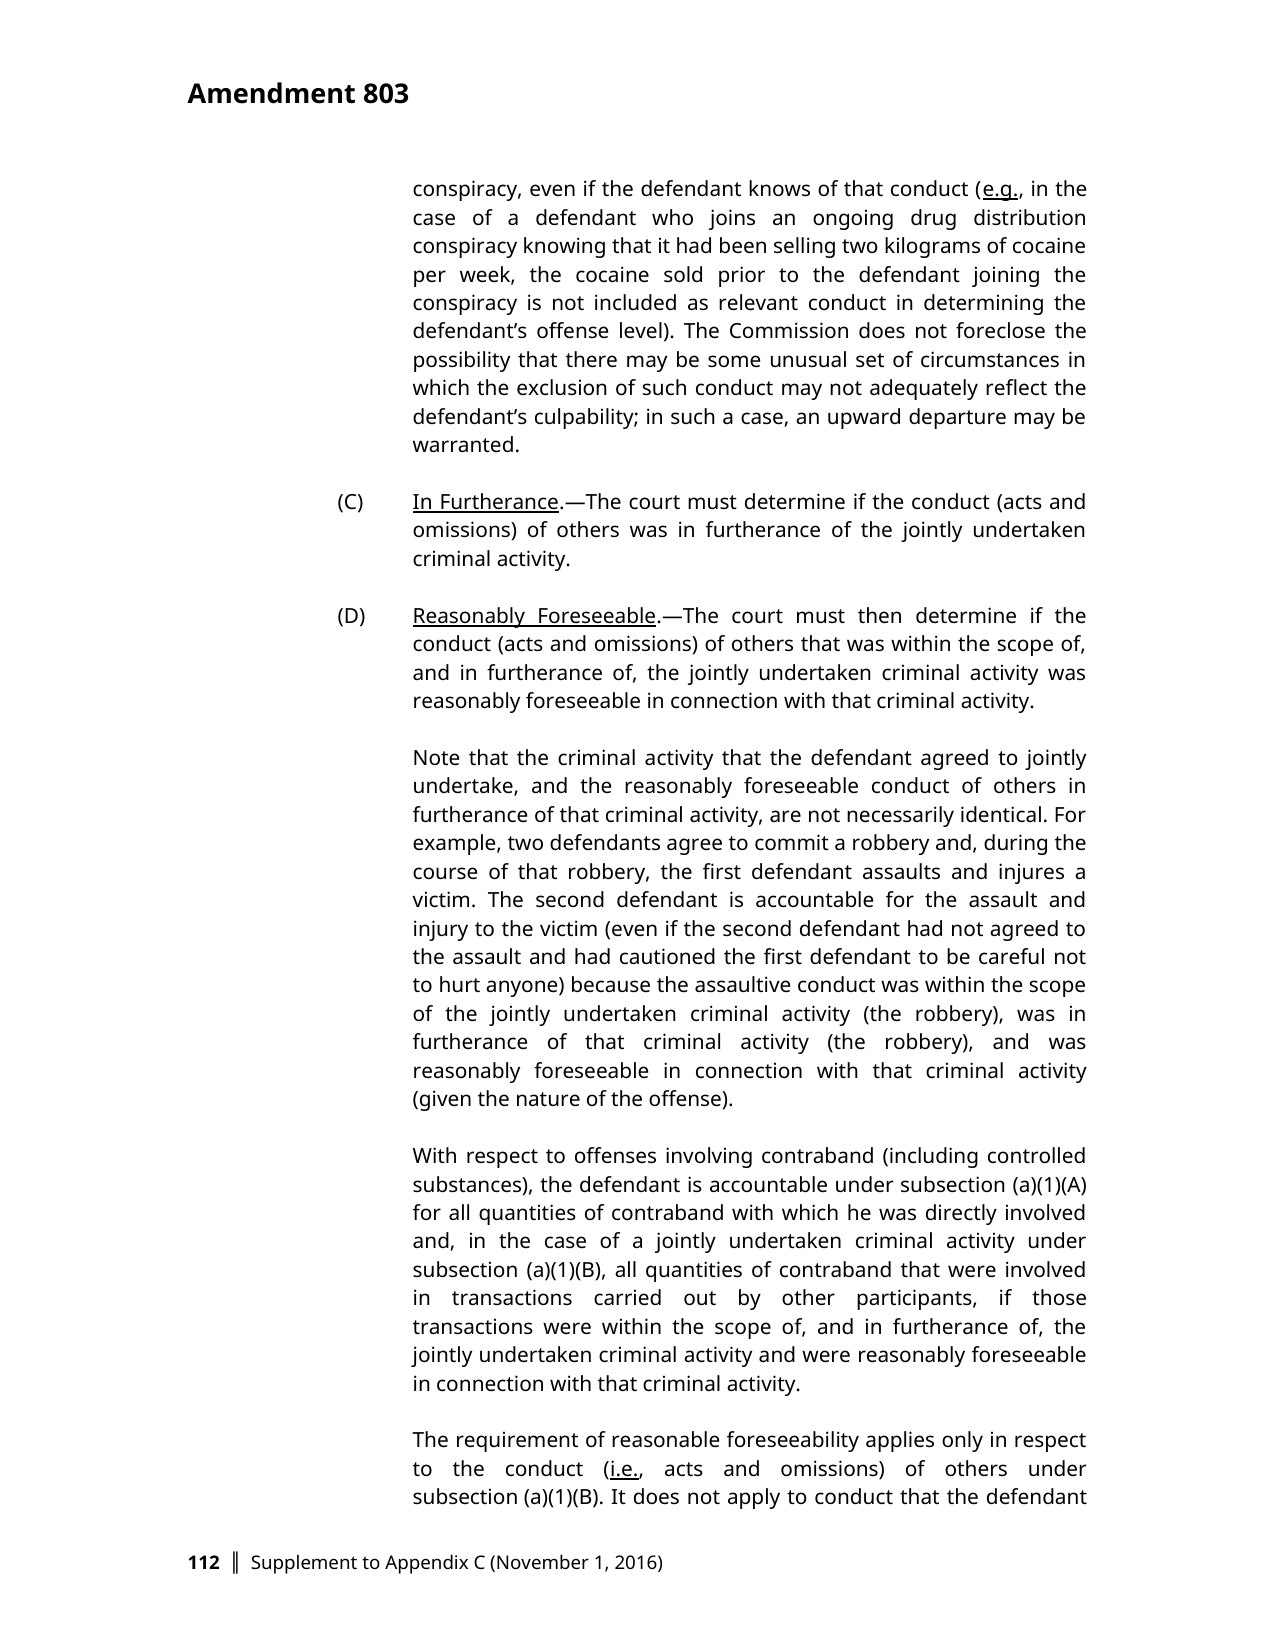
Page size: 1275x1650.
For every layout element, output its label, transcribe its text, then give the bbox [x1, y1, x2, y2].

text Note that the criminal activity that the defendant agreed to jointly undertake, and the reasonably foreseeable conduct of others in furtherance of that criminal activity, are not necessarily identical. For example, two defendants agree to commit a robbery and, during the course of that robbery, the first defendant assaults and injures a victim. The second defendant is accountable for the assault and injury to the victim (even if the second defendant had not agreed to the assault and had cautioned the first defendant to be careful not to hurt anyone) because the assaultive conduct was within the scope of the jointly undertaken criminal activity (the robbery), was in furtherance of that criminal activity (the robbery), and was reasonably foreseeable in connection with that criminal activity (given the nature of the offense). [412, 743, 1087, 1113]
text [412, 174, 1087, 459]
text With respect to offenses involving contraband (including controlled substances), the defendant is accountable under subsection (a)(1)(A) for all quantities of contraband with which he was directly involved and, in the case of a jointly undertaken criminal activity under subsection (a)(1)(B), all quantities of contraband that were involved in transactions carried out by other participants, if those transactions were within the scope of, and in furtherance of, the jointly undertaken criminal activity and were reasonably foreseeable in connection with that criminal activity. [412, 1141, 1087, 1397]
text (D) Reasonably Foreseeable.—The court must then determine if the conduct (acts and omissions) of others that was within the scope of, and in furtherance of, the jointly undertaken criminal activity was reasonably foreseeable in connection with that criminal activity. [337, 601, 1087, 715]
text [412, 1426, 1087, 1511]
text (C) In Furtherance.—The court must determine if the conduct (acts and omissions) of others was in furtherance of the jointly undertaken criminal activity. [337, 487, 1087, 572]
